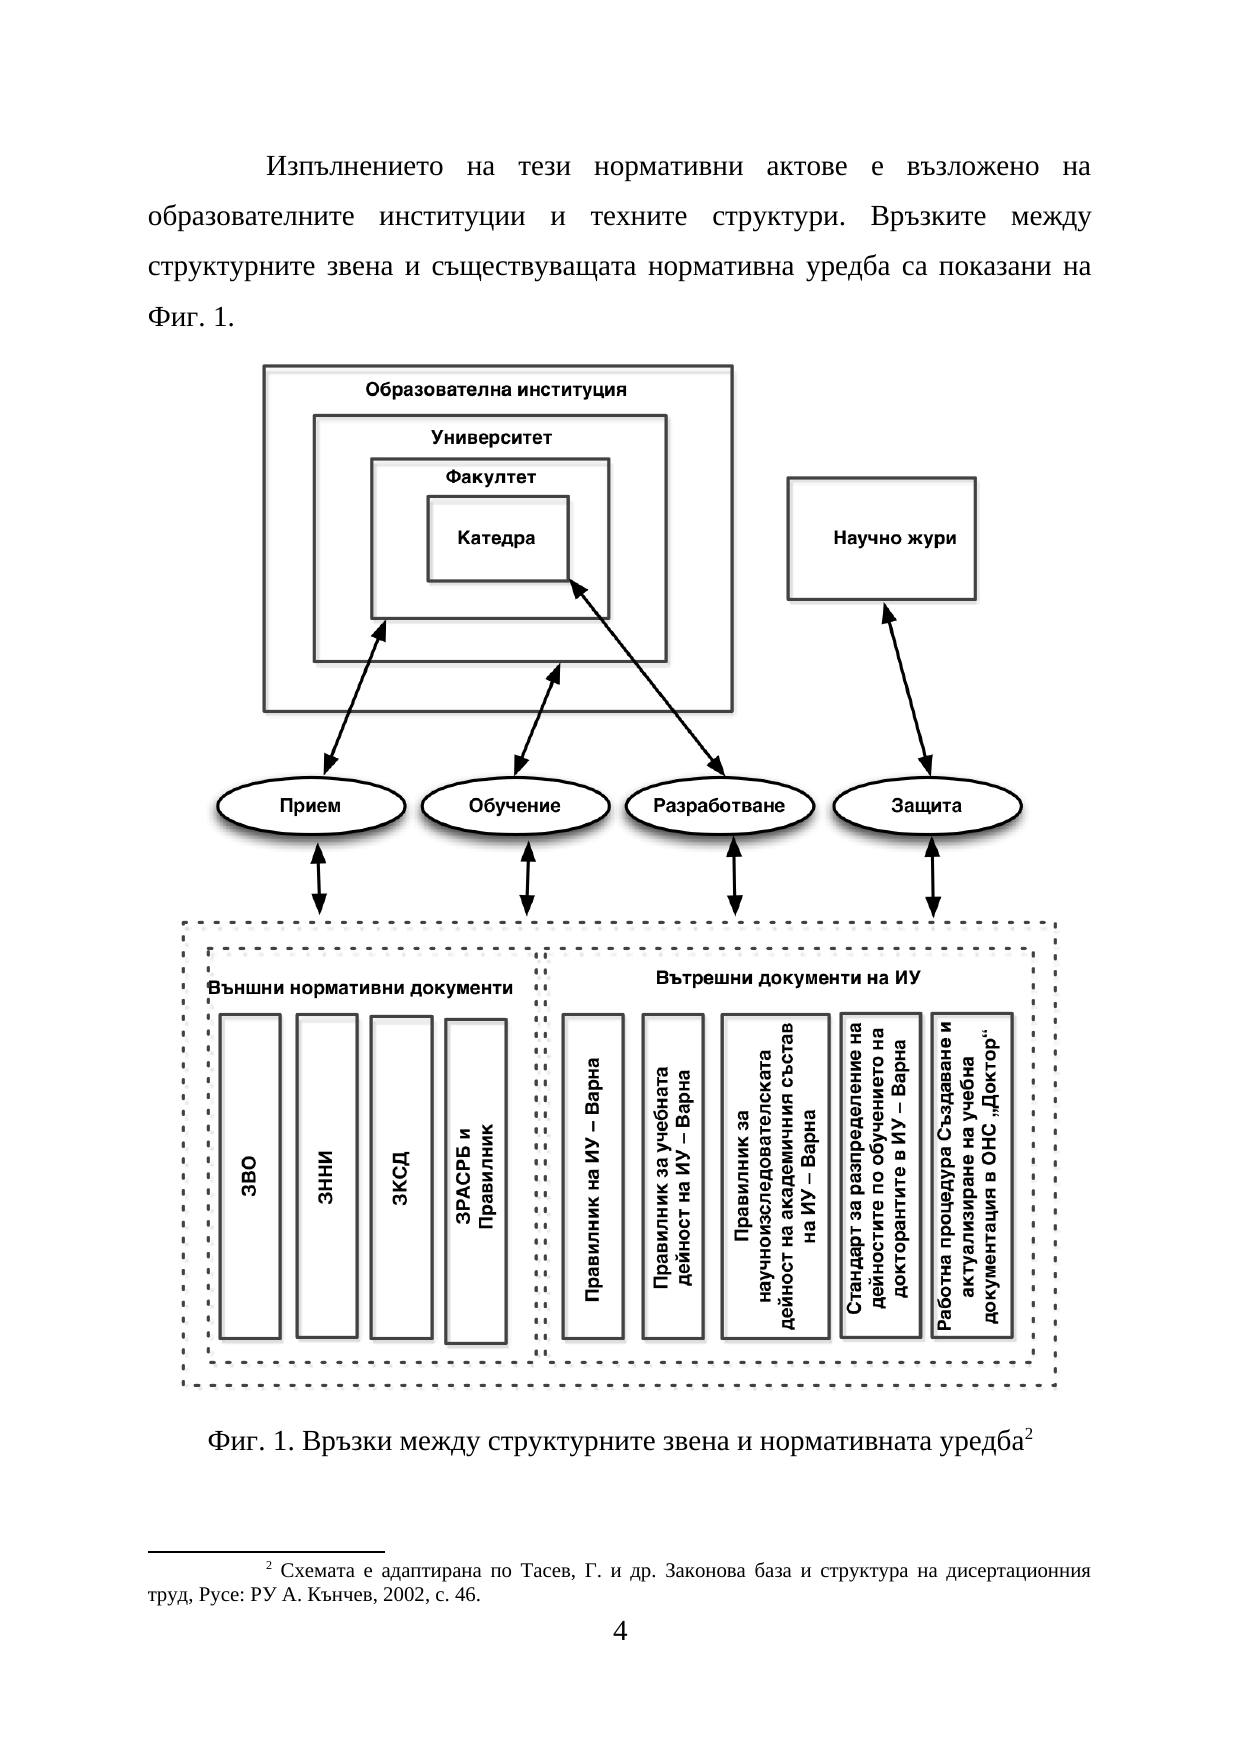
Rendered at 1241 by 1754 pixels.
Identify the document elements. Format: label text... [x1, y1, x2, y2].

text Фиг. 1. Връзки между структурните звена и нормативната уредба [148, 1423, 1092, 1457]
text Изпълнението на тези нормативни актове е възложено на образователните институции и техните структури. Връзките между структурните звена и съществуващата нормативна уредба са показани на Фиг. 1. [148, 148, 1092, 332]
picture [165, 348, 1076, 1407]
